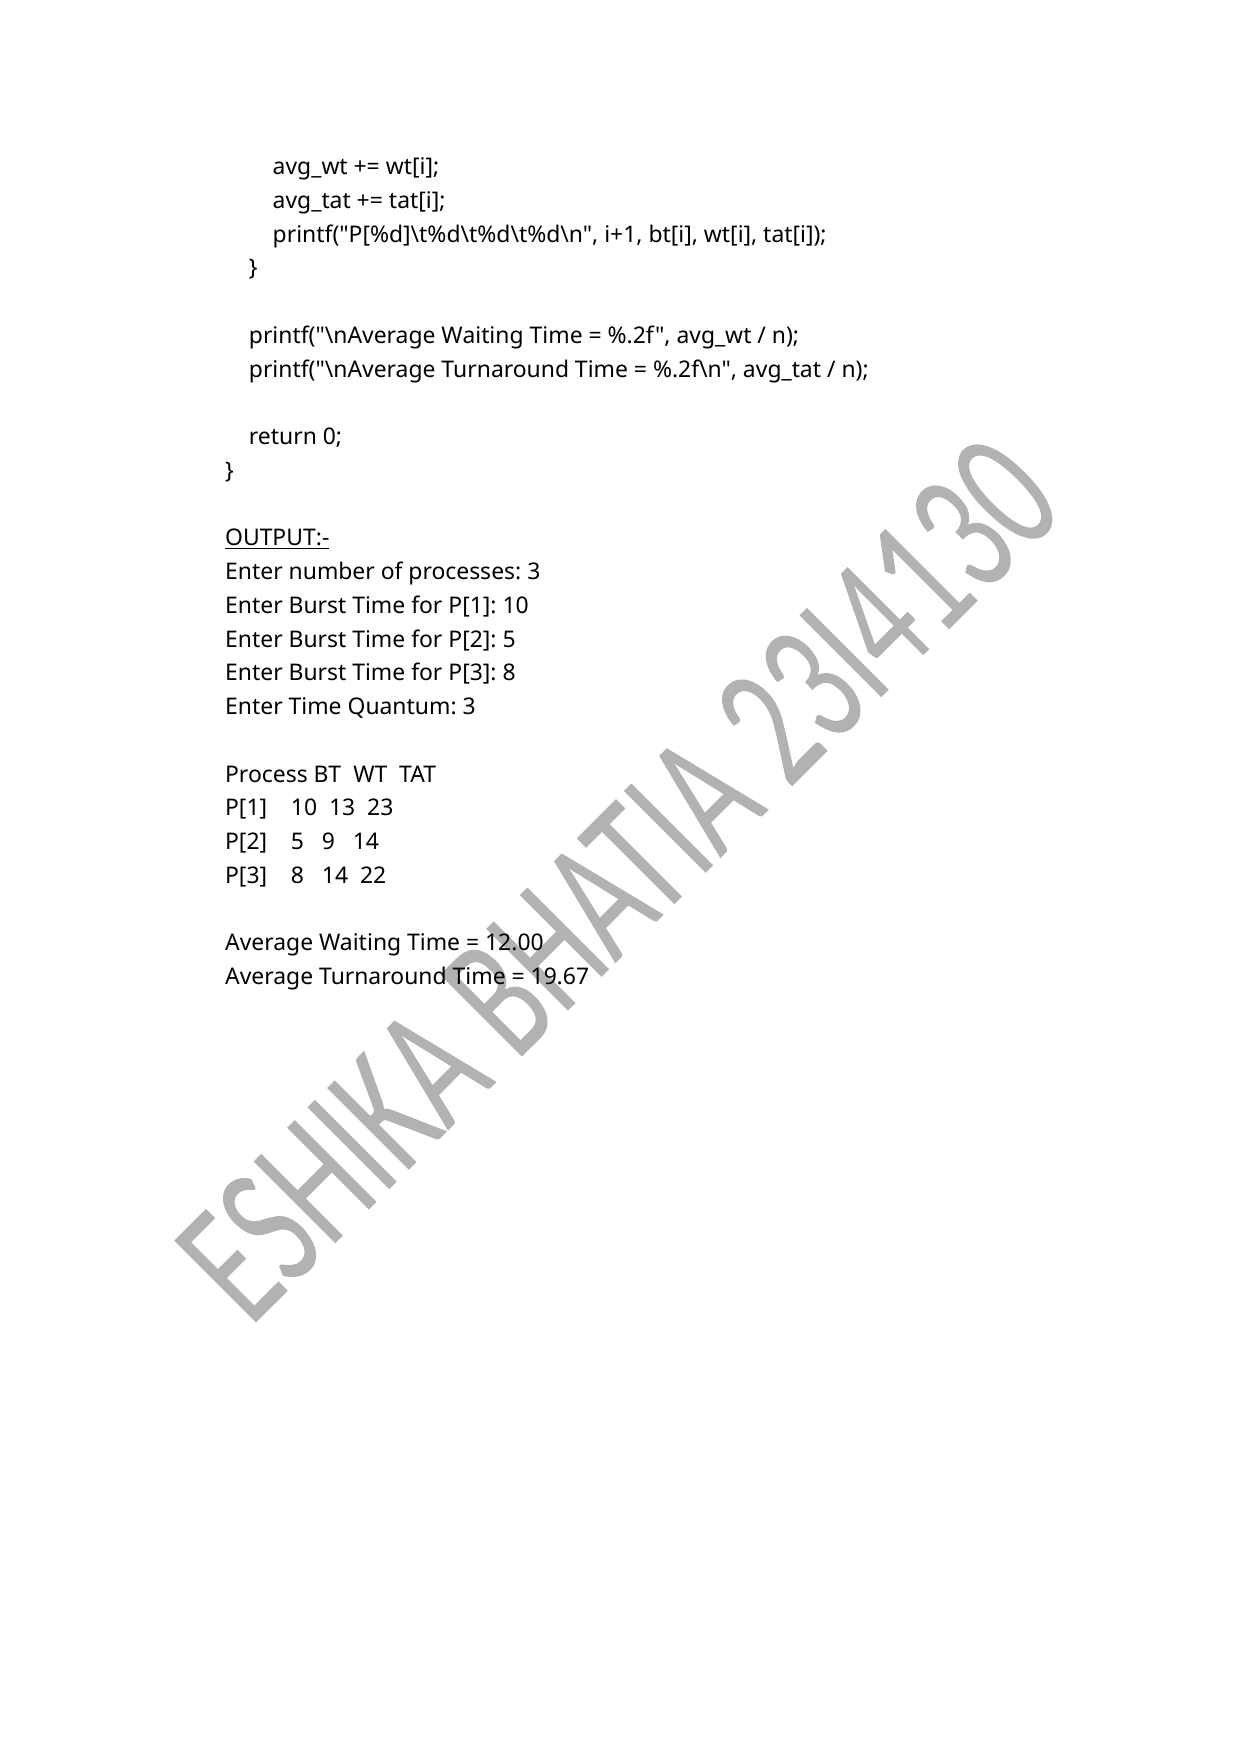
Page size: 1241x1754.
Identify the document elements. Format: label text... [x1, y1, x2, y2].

list printf("\nAverage Waiting Time = %.2f", avg_wt / n); [225, 319, 1090, 350]
list OUTPUT:- [225, 521, 1090, 552]
list } [225, 454, 1090, 485]
list Enter Burst Time for P[2]: 5 [225, 622, 1090, 654]
list Process BT WT TAT [225, 757, 1090, 789]
list Average Turnaround Time = 19.67 [225, 960, 1090, 991]
list printf("P[%d]\t%d\t%d\t%d\n", i+1, bt[i], wt[i], tat[i]); [225, 217, 1090, 249]
list P[1] 10 13 23 [225, 791, 1090, 822]
list P[3] 8 14 22 [225, 859, 1090, 890]
list avg_tat += tat[i]; [225, 184, 1090, 215]
list Enter Burst Time for P[3]: 8 [225, 656, 1090, 687]
list Enter number of processes: 3 [225, 555, 1090, 586]
list return 0; [225, 420, 1090, 451]
list Enter Time Quantum: 3 [225, 690, 1090, 721]
list Average Waiting Time = 12.00 [225, 926, 1090, 957]
list } [225, 251, 1090, 282]
list Enter Burst Time for P[1]: 10 [225, 589, 1090, 620]
list avg_wt += wt[i]; [225, 150, 1090, 181]
list printf("\nAverage Turnaround Time = %.2f\n", avg_tat / n); [225, 352, 1090, 384]
list P[2] 5 9 14 [225, 825, 1090, 856]
